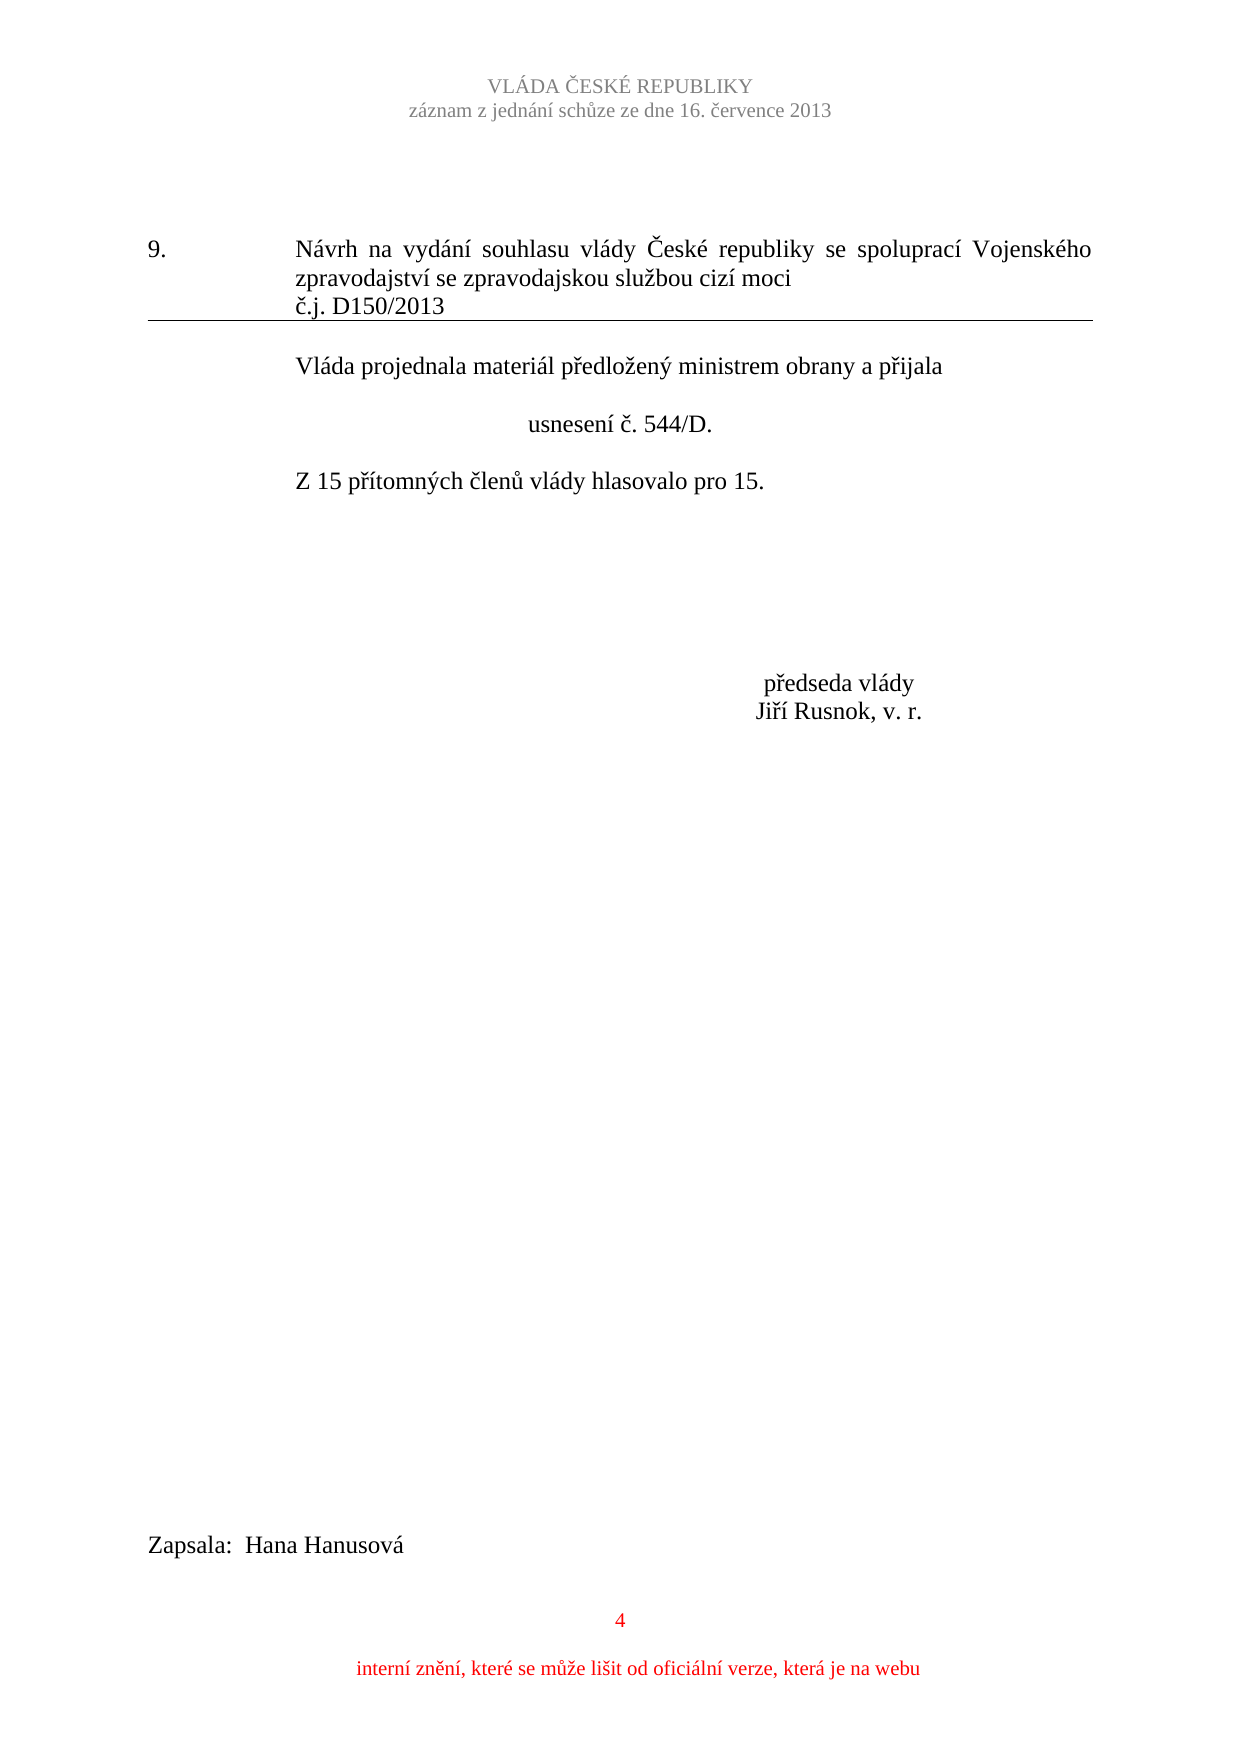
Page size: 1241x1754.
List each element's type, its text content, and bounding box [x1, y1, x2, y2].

text Zapsala: Hana Hanusová [148, 1530, 1093, 1559]
text předseda vlády [616, 668, 1061, 696]
text Jiří Rusnok, v. r. [616, 696, 1061, 725]
text č.j. D150/2013 [148, 291, 1093, 320]
text Vláda projednala materiál předložený ministrem obrany a přijala [148, 351, 1093, 380]
text Z 15 přítomných členů vlády hlasovalo pro 15. [148, 466, 1093, 495]
text 9. Návrh na vydání souhlasu vlády České republiky se spoluprací Vojenského zpravodajství se zpravodajskou službou cizí moci [148, 234, 1093, 291]
text usnesení č. 544/D. [148, 409, 1093, 438]
